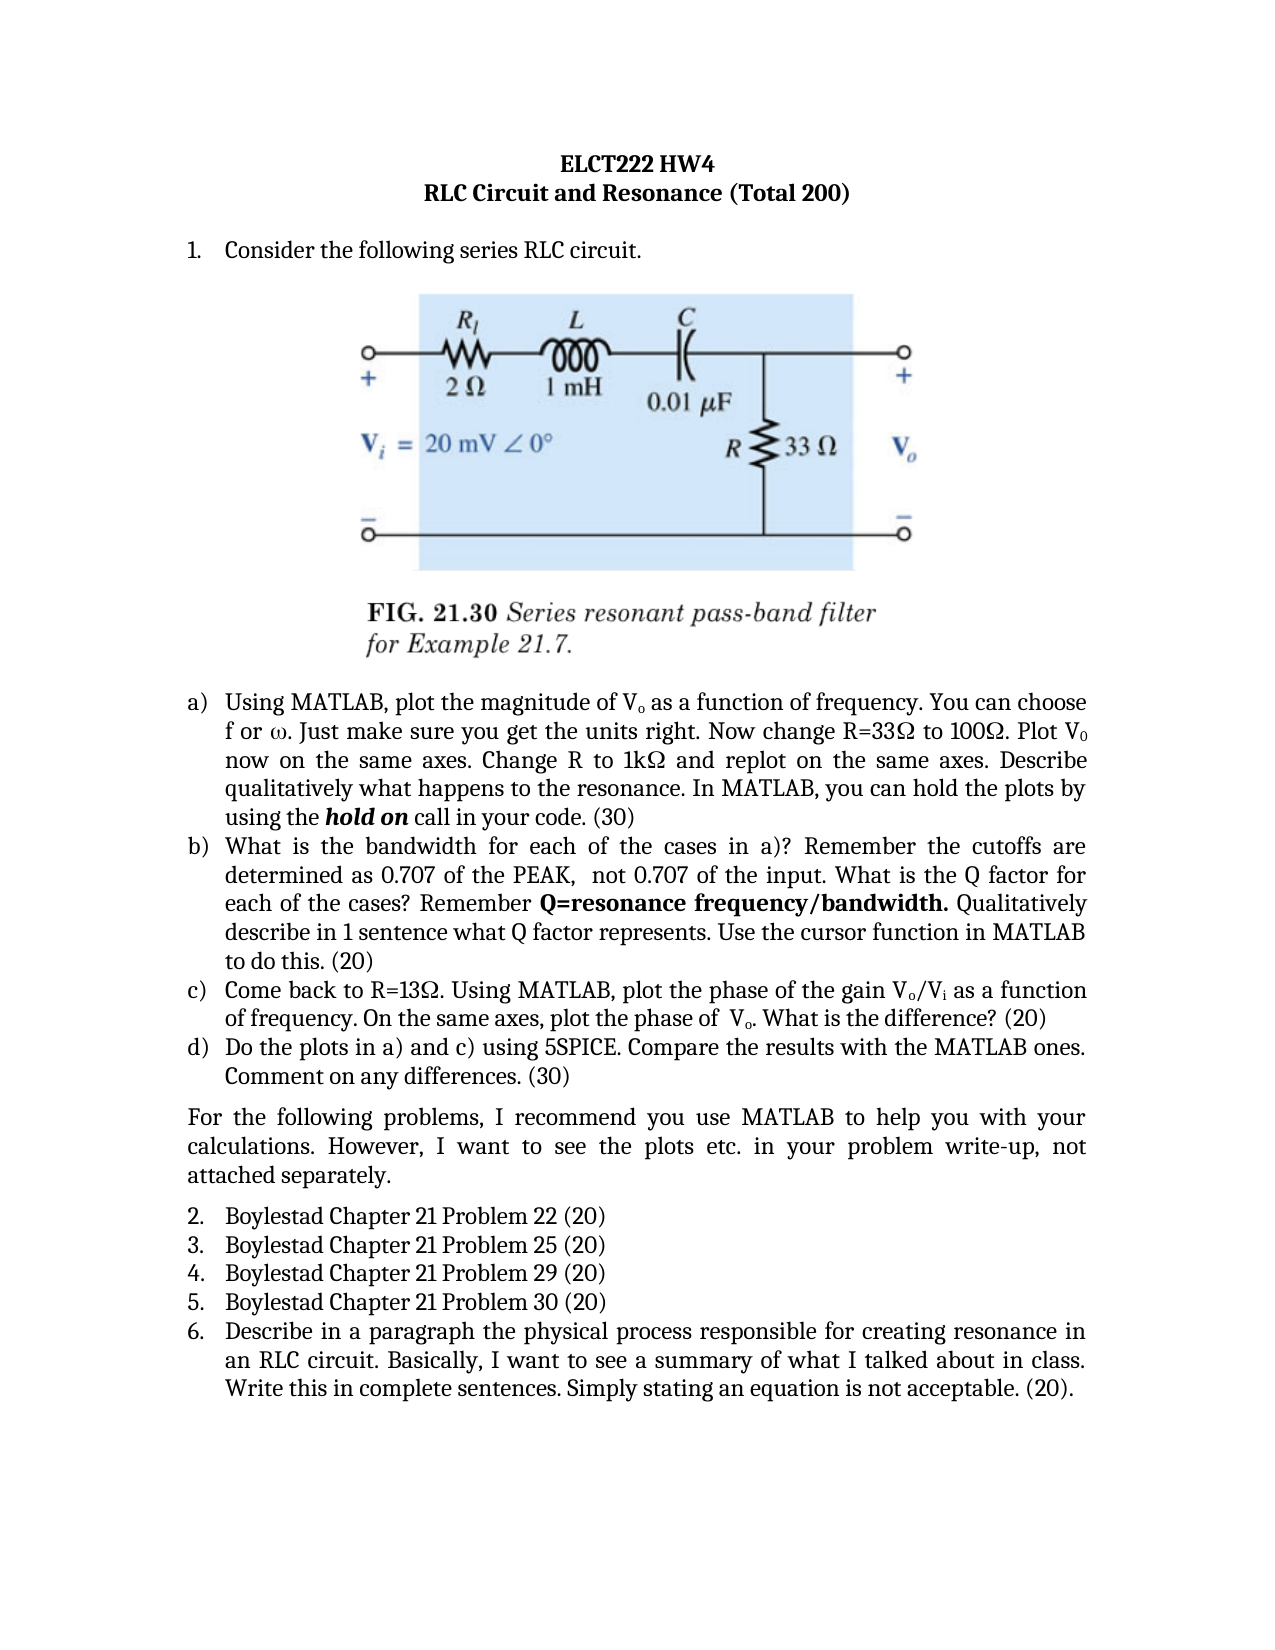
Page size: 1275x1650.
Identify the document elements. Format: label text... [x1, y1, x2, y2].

list Boylestad Chapter 21 Problem 22 (20) [187, 1202, 1087, 1231]
list Boylestad Chapter 21 Problem 29 (20) [187, 1259, 1087, 1288]
list What is the bandwidth for each of the cases in a)? Remember the cutoffs are determined as 0.707 of the PEAK, not 0.707 of the input. What is the Q factor for each of the cases? Remember Q=resonance frequency/bandwidth. Qualitatively describe in 1 sentence what Q factor represents. Use the cursor function in MATLAB to do this. (20) [187, 832, 1087, 976]
list Consider the following series RLC circuit. [187, 236, 1087, 265]
text ELCT222 HW4 [187, 150, 1087, 179]
list Do the plots in a) and c) using 5SPICE. Compare the results with the MATLAB ones. Comment on any differences. (30) [187, 1033, 1087, 1091]
list Using MATLAB, plot the magnitude of Vo as a function of frequency. You can choose f or . Just make sure you get the units right. Now change R=33 to 100. Plot V0 now on the same axes. Change R to 1k and replot on the same axes. Describe qualitatively what happens to the resonance. In MATLAB, you can hold the plots by using the hold on call in your code. (30) [187, 688, 1087, 832]
list Come back to R=13. Using MATLAB, plot the phase of the gain Vo/Vi as a function of frequency. On the same axes, plot the phase of Vo. What is the difference? (20) [187, 976, 1087, 1033]
picture [356, 293, 919, 660]
text For the following problems, I recommend you use MATLAB to help you with your calculations. However, I want to see the plots etc. in your problem write-up, not attached separately. [187, 1103, 1087, 1189]
list Boylestad Chapter 21 Problem 30 (20) [187, 1288, 1087, 1317]
list Boylestad Chapter 21 Problem 25 (20) [187, 1231, 1087, 1259]
list Describe in a paragraph the physical process responsible for creating resonance in an RLC circuit. Basically, I want to see a summary of what I talked about in class. Write this in complete sentences. Simply stating an equation is not acceptable. (20). [187, 1317, 1087, 1403]
text RLC Circuit and Resonance (Total 200) [187, 179, 1087, 207]
